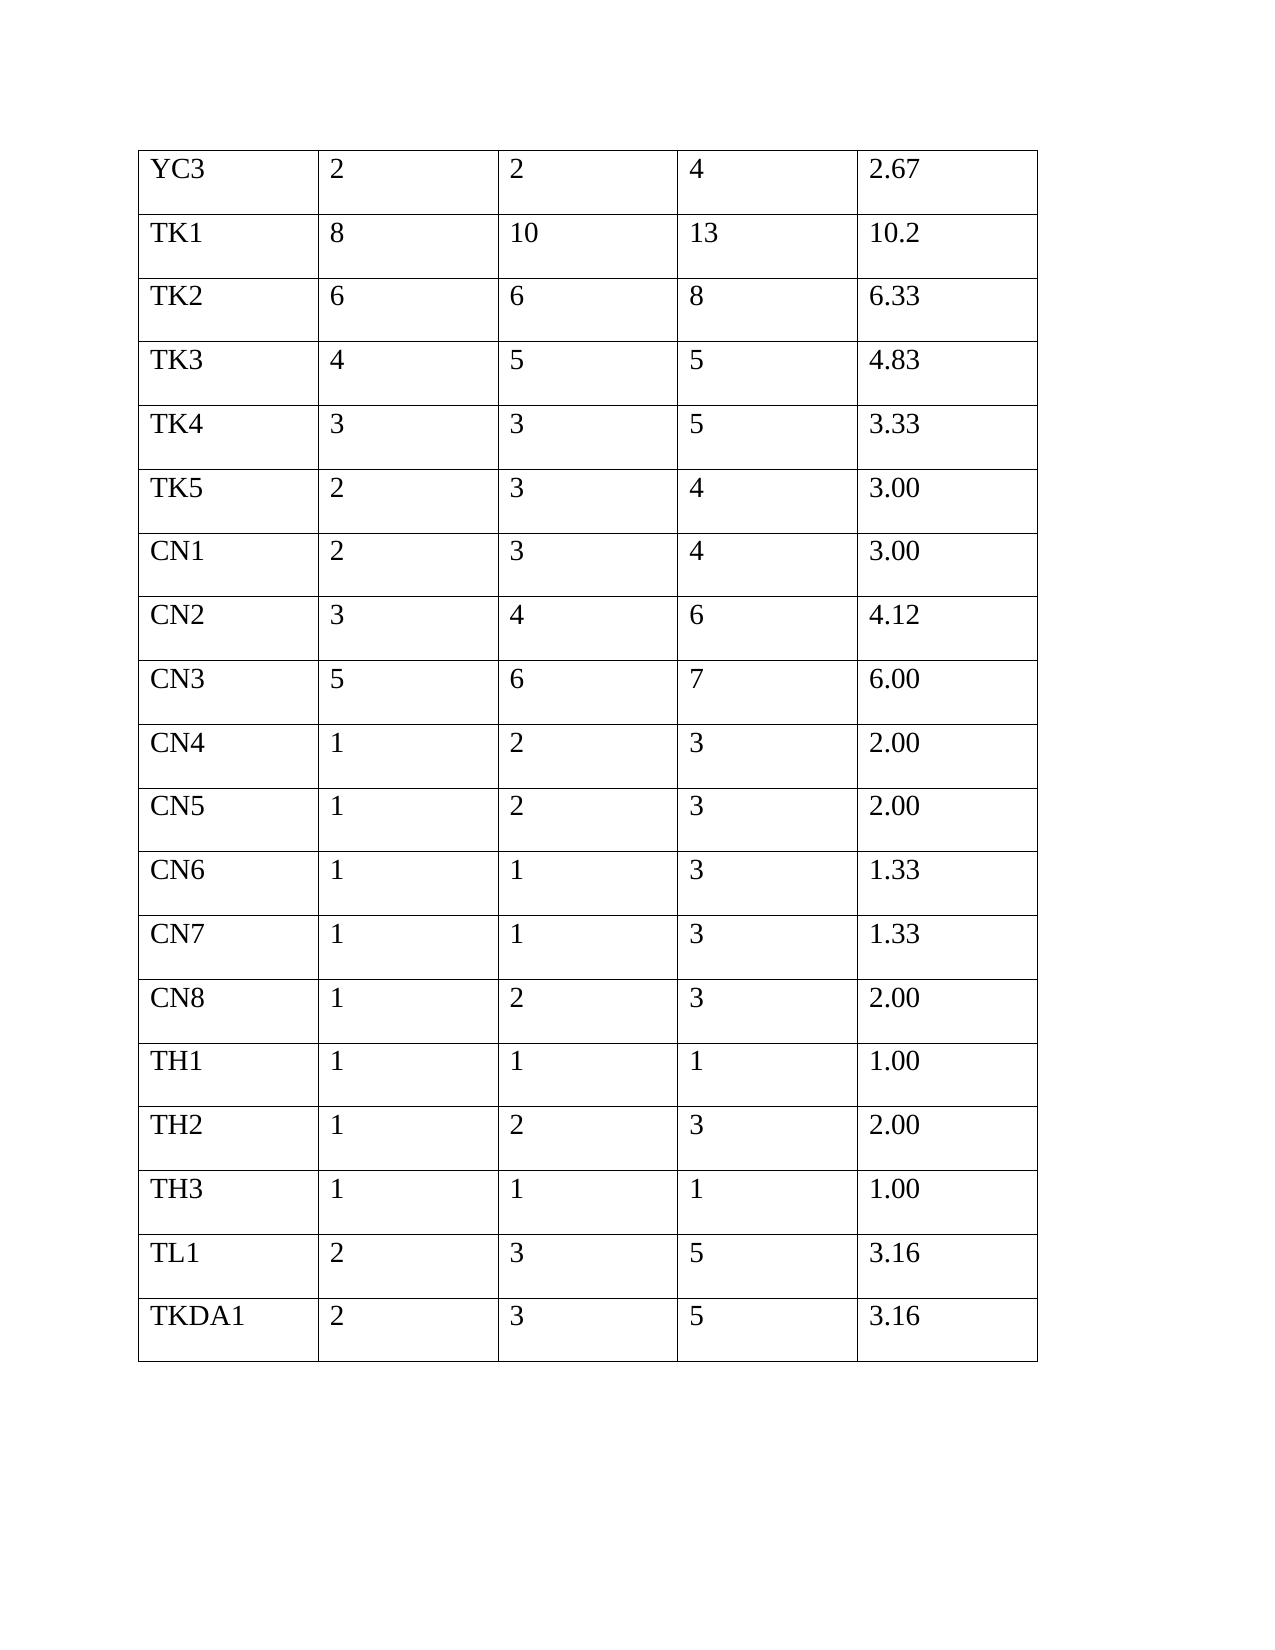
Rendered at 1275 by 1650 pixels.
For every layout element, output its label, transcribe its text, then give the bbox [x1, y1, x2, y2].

table_cell 1 [499, 852, 677, 915]
table_cell 5 [678, 406, 857, 469]
table_cell 6 [678, 597, 857, 660]
table_cell 3 [678, 725, 857, 787]
table_cell 7 [678, 661, 857, 724]
table_cell 1 [319, 725, 498, 787]
table_cell 6.00 [858, 661, 1037, 724]
table_cell 2 [319, 151, 498, 214]
table_cell 5 [678, 1299, 857, 1361]
table_cell 5 [499, 342, 677, 405]
table_cell 3 [499, 1299, 677, 1361]
table_cell TK5 [139, 470, 318, 532]
table_cell 4 [678, 151, 857, 214]
table_cell 3.16 [858, 1299, 1037, 1361]
table_cell 1 [678, 1171, 857, 1234]
table_cell 5 [678, 342, 857, 405]
table_cell CN2 [139, 597, 318, 660]
table_cell 3 [499, 406, 677, 469]
table_cell 3 [678, 1107, 857, 1170]
table_cell 6 [499, 279, 677, 341]
table_cell 2 [319, 1299, 498, 1361]
table_cell 3 [319, 597, 498, 660]
table_cell CN1 [139, 534, 318, 596]
table_cell TH3 [139, 1171, 318, 1234]
table_cell CN5 [139, 789, 318, 851]
table_cell CN3 [139, 661, 318, 724]
table_cell 3 [319, 406, 498, 469]
table_cell 10 [499, 215, 677, 277]
table_cell 4.83 [858, 342, 1037, 405]
table_cell 3 [678, 852, 857, 915]
table_cell 2 [499, 151, 677, 214]
table_cell 3 [499, 1235, 677, 1297]
table_cell 3 [678, 916, 857, 979]
table_cell TH1 [139, 1044, 318, 1106]
table_cell 10.2 [858, 215, 1037, 277]
table_cell 1.33 [858, 852, 1037, 915]
table_cell 2 [499, 1107, 677, 1170]
table_cell 1.00 [858, 1044, 1037, 1106]
table_cell 1 [319, 852, 498, 915]
table_cell 2 [499, 725, 677, 787]
table_cell 3.33 [858, 406, 1037, 469]
table_cell CN4 [139, 725, 318, 787]
table_cell 1.33 [858, 916, 1037, 979]
table_cell CN8 [139, 980, 318, 1042]
table_cell 1 [319, 1107, 498, 1170]
table_cell 2.00 [858, 980, 1037, 1042]
table_cell 2 [319, 1235, 498, 1297]
table_cell TK4 [139, 406, 318, 469]
table_cell 6 [499, 661, 677, 724]
table_cell TKDA1 [139, 1299, 318, 1361]
table_cell CN7 [139, 916, 318, 979]
table_cell 3 [678, 789, 857, 851]
table_cell 1 [319, 1044, 498, 1106]
table_cell 2 [499, 980, 677, 1042]
table_cell TH2 [139, 1107, 318, 1170]
table_cell 8 [319, 215, 498, 277]
table_cell 2.00 [858, 789, 1037, 851]
table_cell TL1 [139, 1235, 318, 1297]
table_cell 1 [499, 1171, 677, 1234]
table_cell CN6 [139, 852, 318, 915]
table_cell 2.00 [858, 1107, 1037, 1170]
table_cell 1 [678, 1044, 857, 1106]
table_cell 2 [319, 534, 498, 596]
table_cell TK2 [139, 279, 318, 341]
table_cell 3 [678, 980, 857, 1042]
table_cell 3.00 [858, 534, 1037, 596]
table_cell 1 [319, 980, 498, 1042]
table_cell 6.33 [858, 279, 1037, 341]
table_cell 3 [499, 534, 677, 596]
table_cell 1 [319, 789, 498, 851]
table_cell 8 [678, 279, 857, 341]
table_cell 5 [678, 1235, 857, 1297]
table_cell 1 [319, 1171, 498, 1234]
table_cell 4 [499, 597, 677, 660]
table_cell 2 [499, 789, 677, 851]
table_cell 1 [499, 916, 677, 979]
table_cell 4 [678, 534, 857, 596]
table_cell 4 [319, 342, 498, 405]
table_cell 2.67 [858, 151, 1037, 214]
table_cell 4.12 [858, 597, 1037, 660]
table_cell 1.00 [858, 1171, 1037, 1234]
table_cell 3 [499, 470, 677, 532]
table_cell TK1 [139, 215, 318, 277]
table_cell 6 [319, 279, 498, 341]
table_cell 5 [319, 661, 498, 724]
table_cell 1 [499, 1044, 677, 1106]
table_cell 1 [319, 916, 498, 979]
table_cell 2 [319, 470, 498, 532]
table_cell 3.16 [858, 1235, 1037, 1297]
table_cell 13 [678, 215, 857, 277]
table_cell 2.00 [858, 725, 1037, 787]
table_cell YC3 [139, 151, 318, 214]
table_cell 3.00 [858, 470, 1037, 532]
table_cell TK3 [139, 342, 318, 405]
table_cell 4 [678, 470, 857, 532]
